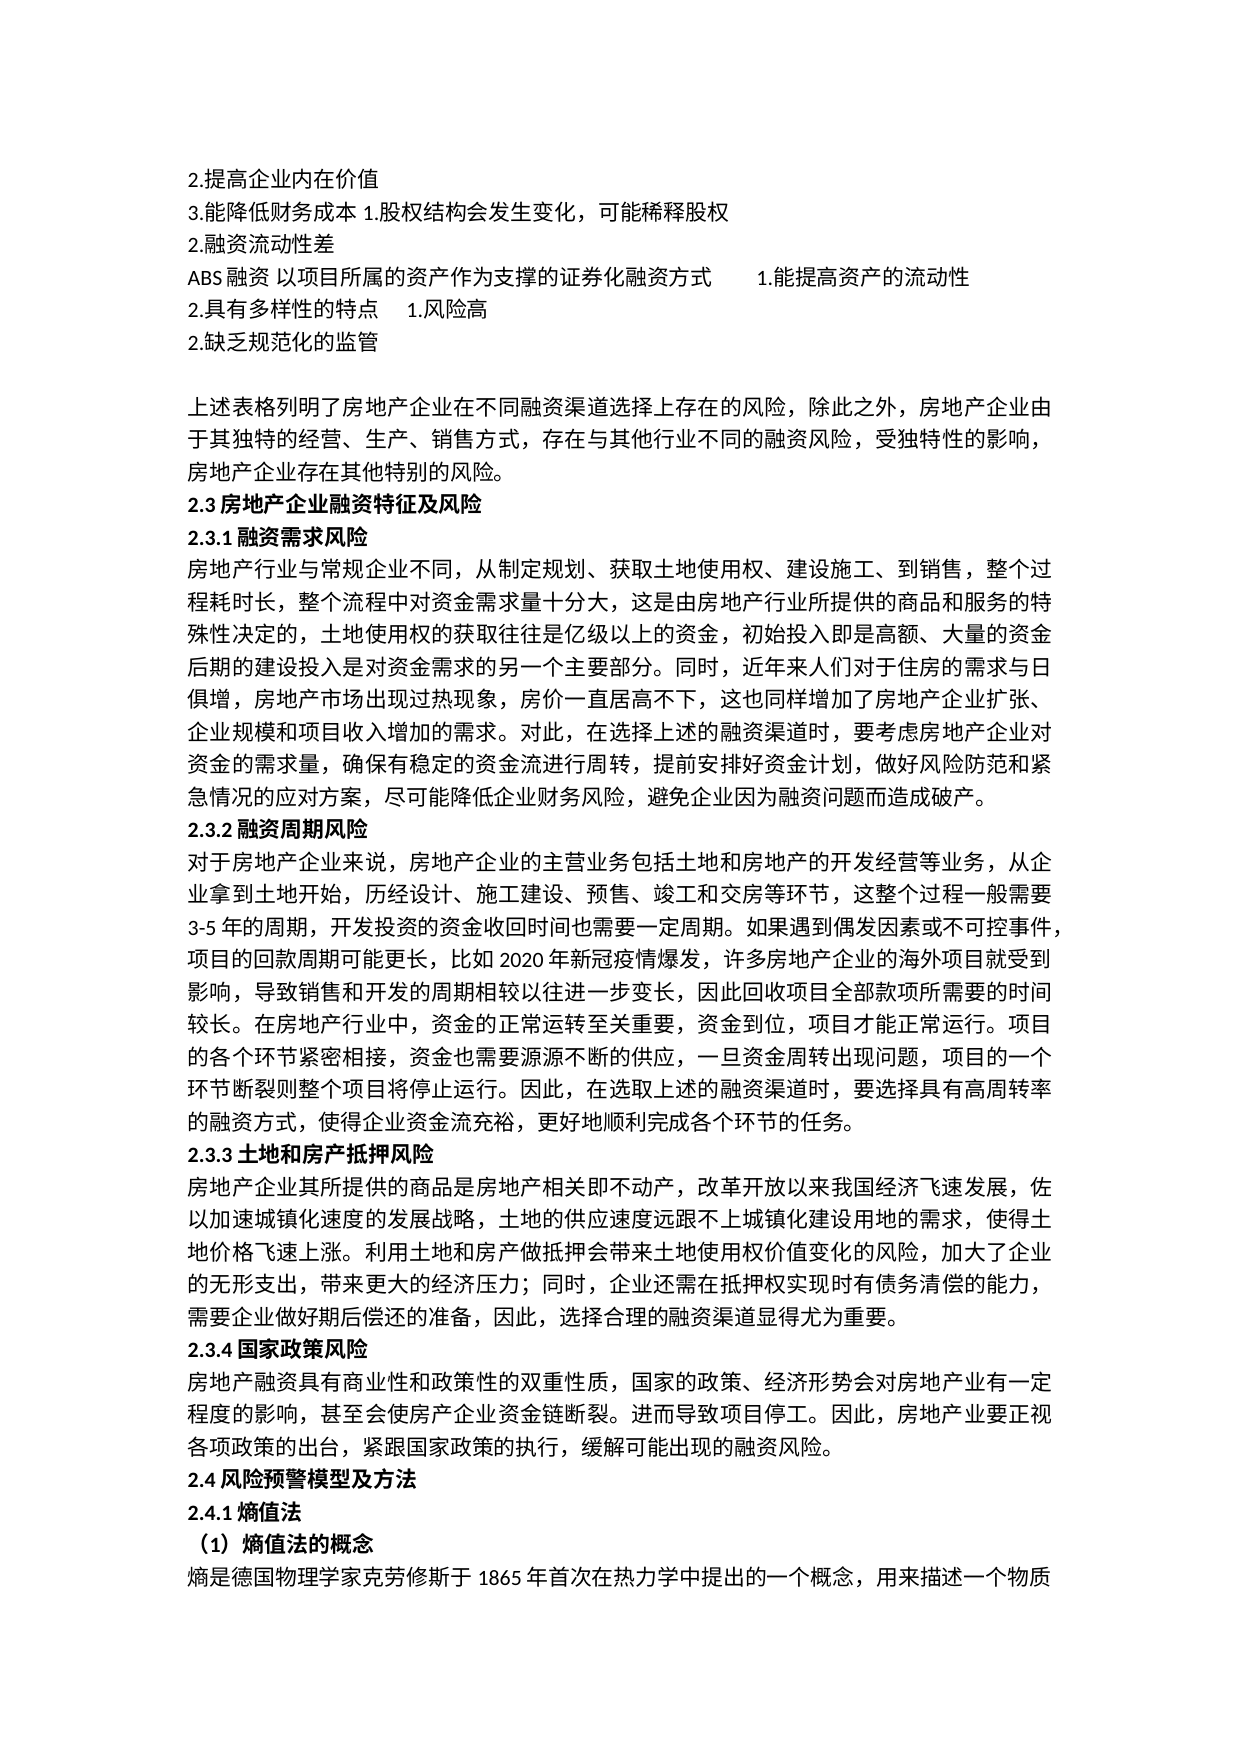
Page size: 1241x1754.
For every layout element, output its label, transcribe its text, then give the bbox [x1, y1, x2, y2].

text 2.3.1融资需求风险 [187, 519, 1053, 552]
text 2.4风险预警模型及方法 [187, 1462, 1053, 1494]
text 2.3.3土地和房产抵押风险 [187, 1137, 1053, 1169]
text 3.能降低财务成本 1.股权结构会发生变化，可能稀释股权 [187, 194, 1053, 227]
text 2.4.1熵值法 [187, 1494, 1053, 1527]
text 2.具有多样性的特点 1.风险高 [187, 292, 1053, 324]
text 2.提高企业内在价值 [187, 162, 1053, 194]
text （1）熵值法的概念 [187, 1527, 1053, 1559]
text 房地产行业与常规企业不同，从制定规划、获取土地使用权、建设施工、到销售，整个过程耗时长，整个流程中对资金需求量十分大，这是由房地产行业所提供的商品和服务的特殊性决定的，土地使用权的获取往往是亿级以上的资金，初始投入即是高额、大量的资金，后期的建设投入是对资金需求的另一个主要部分。同时，近年来人们对于住房的需求与日俱增，房地产市场出现过热现象，房价一直居高不下，这也同样增加了房地产企业扩张、企业规模和项目收入增加的需求。对此，在选择上述的融资渠道时，要考虑房地产企业对资金的需求量，确保有稳定的资金流进行周转，提前安排好资金计划，做好风险防范和紧急情况的应对方案，尽可能降低企业财务风险，避免企业因为融资问题而造成破产。 [187, 552, 1053, 812]
text 对于房地产企业来说，房地产企业的主营业务包括土地和房地产的开发经营等业务，从企业拿到土地开始，历经设计、施工建设、预售、竣工和交房等环节，这整个过程一般需要3-5年的周期，开发投资的资金收回时间也需要一定周期。如果遇到偶发因素或不可控事件，项目的回款周期可能更长，比如2020年新冠疫情爆发，许多房地产企业的海外项目就受到影响，导致销售和开发的周期相较以往进一步变长，因此回收项目全部款项所需要的时间较长。在房地产行业中，资金的正常运转至关重要，资金到位，项目才能正常运行。项目的各个环节紧密相接，资金也需要源源不断的供应，一旦资金周转出现问题，项目的一个环节断裂则整个项目将停止运行。因此，在选取上述的融资渠道时，要选择具有高周转率的融资方式，使得企业资金流充裕，更好地顺利完成各个环节的任务。 [187, 844, 1053, 1137]
text 2.缺乏规范化的监管 [187, 324, 1053, 357]
text ABS融资 以项目所属的资产作为支撑的证券化融资方式 1.能提高资产的流动性 [187, 259, 1053, 292]
text 2.3房地产企业融资特征及风险 [187, 487, 1053, 519]
text 2.3.2融资周期风险 [187, 812, 1053, 844]
text 2.融资流动性差 [187, 227, 1053, 259]
text 房地产融资具有商业性和政策性的双重性质，国家的政策、经济形势会对房地产业有一定程度的影响，甚至会使房产企业资金链断裂。进而导致项目停工。因此，房地产业要正视各项政策的出台，紧跟国家政策的执行，缓解可能出现的融资风险。 [187, 1364, 1053, 1462]
text 2.3.4国家政策风险 [187, 1332, 1053, 1364]
text 上述表格列明了房地产企业在不同融资渠道选择上存在的风险，除此之外，房地产企业由于其独特的经营、生产、销售方式，存在与其他行业不同的融资风险，受独特性的影响，房地产企业存在其他特别的风险。 [187, 389, 1053, 487]
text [187, 1559, 1053, 1592]
text 房地产企业其所提供的商品是房地产相关即不动产，改革开放以来我国经济飞速发展，佐以加速城镇化速度的发展战略，土地的供应速度远跟不上城镇化建设用地的需求，使得土地价格飞速上涨。利用土地和房产做抵押会带来土地使用权价值变化的风险，加大了企业的无形支出，带来更大的经济压力；同时，企业还需在抵押权实现时有债务清偿的能力，需要企业做好期后偿还的准备，因此，选择合理的融资渠道显得尤为重要。 [187, 1169, 1053, 1332]
